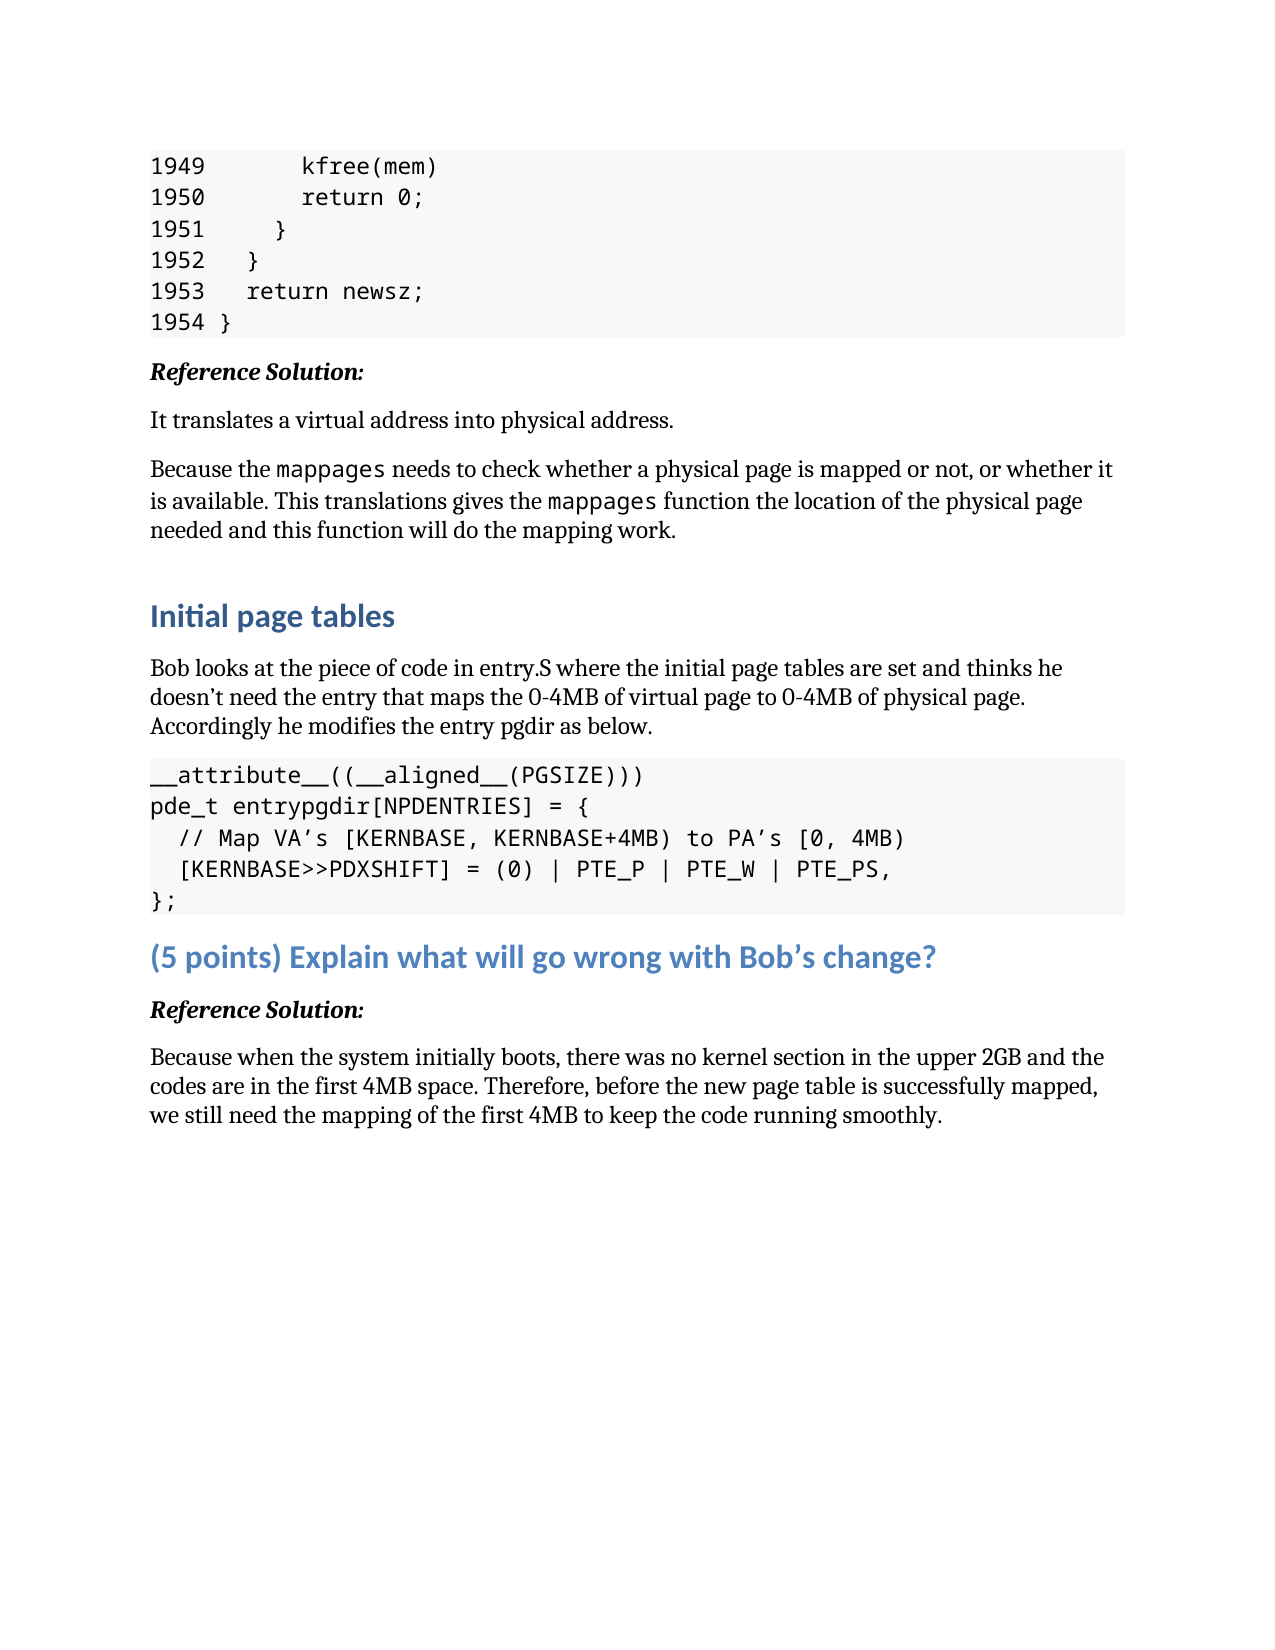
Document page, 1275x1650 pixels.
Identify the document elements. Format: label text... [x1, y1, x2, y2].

text __attribute__((__aligned__(PGSIZE))) pde_t entrypgdir[NPDENTRIES] = { // Map VA’s [KERNBASE, KERNBASE+4MB) to PA’s [0, 4MB) [KERNBASE>>PDXSHIFT] = (0) | PTE_P | PTE_W | PTE_PS, }; [150, 759, 1125, 915]
subtitle (5 points) Explain what will go wrong with Bob’s change? [150, 936, 1125, 977]
text Bob looks at the piece of code in entry.S where the initial page tables are set and thinks he doesn’t need the entry that maps the 0-4MB of virtual page to 0-4MB of physical page. Accordingly he modifies the entry pgdir as below. [150, 654, 1125, 740]
subtitle Initial page tables [150, 594, 1125, 635]
text It translates a virtual address into physical address. [150, 406, 1125, 434]
text Because when the system initially boots, there was no kernel section in the upper 2GB and the codes are in the first 4MB space. Therefore, before the new page table is successfully mapped, we still need the mapping of the first 4MB to keep the code running smoothly. [150, 1043, 1125, 1129]
text Because the mappages needs to check whether a physical page is mapped or not, or whether it is available. This translations gives the mappages function the location of the physical page needed and this function will do the mapping work. [150, 453, 1125, 544]
text Reference Solution: [150, 358, 1125, 387]
text Reference Solution: [150, 996, 1125, 1024]
